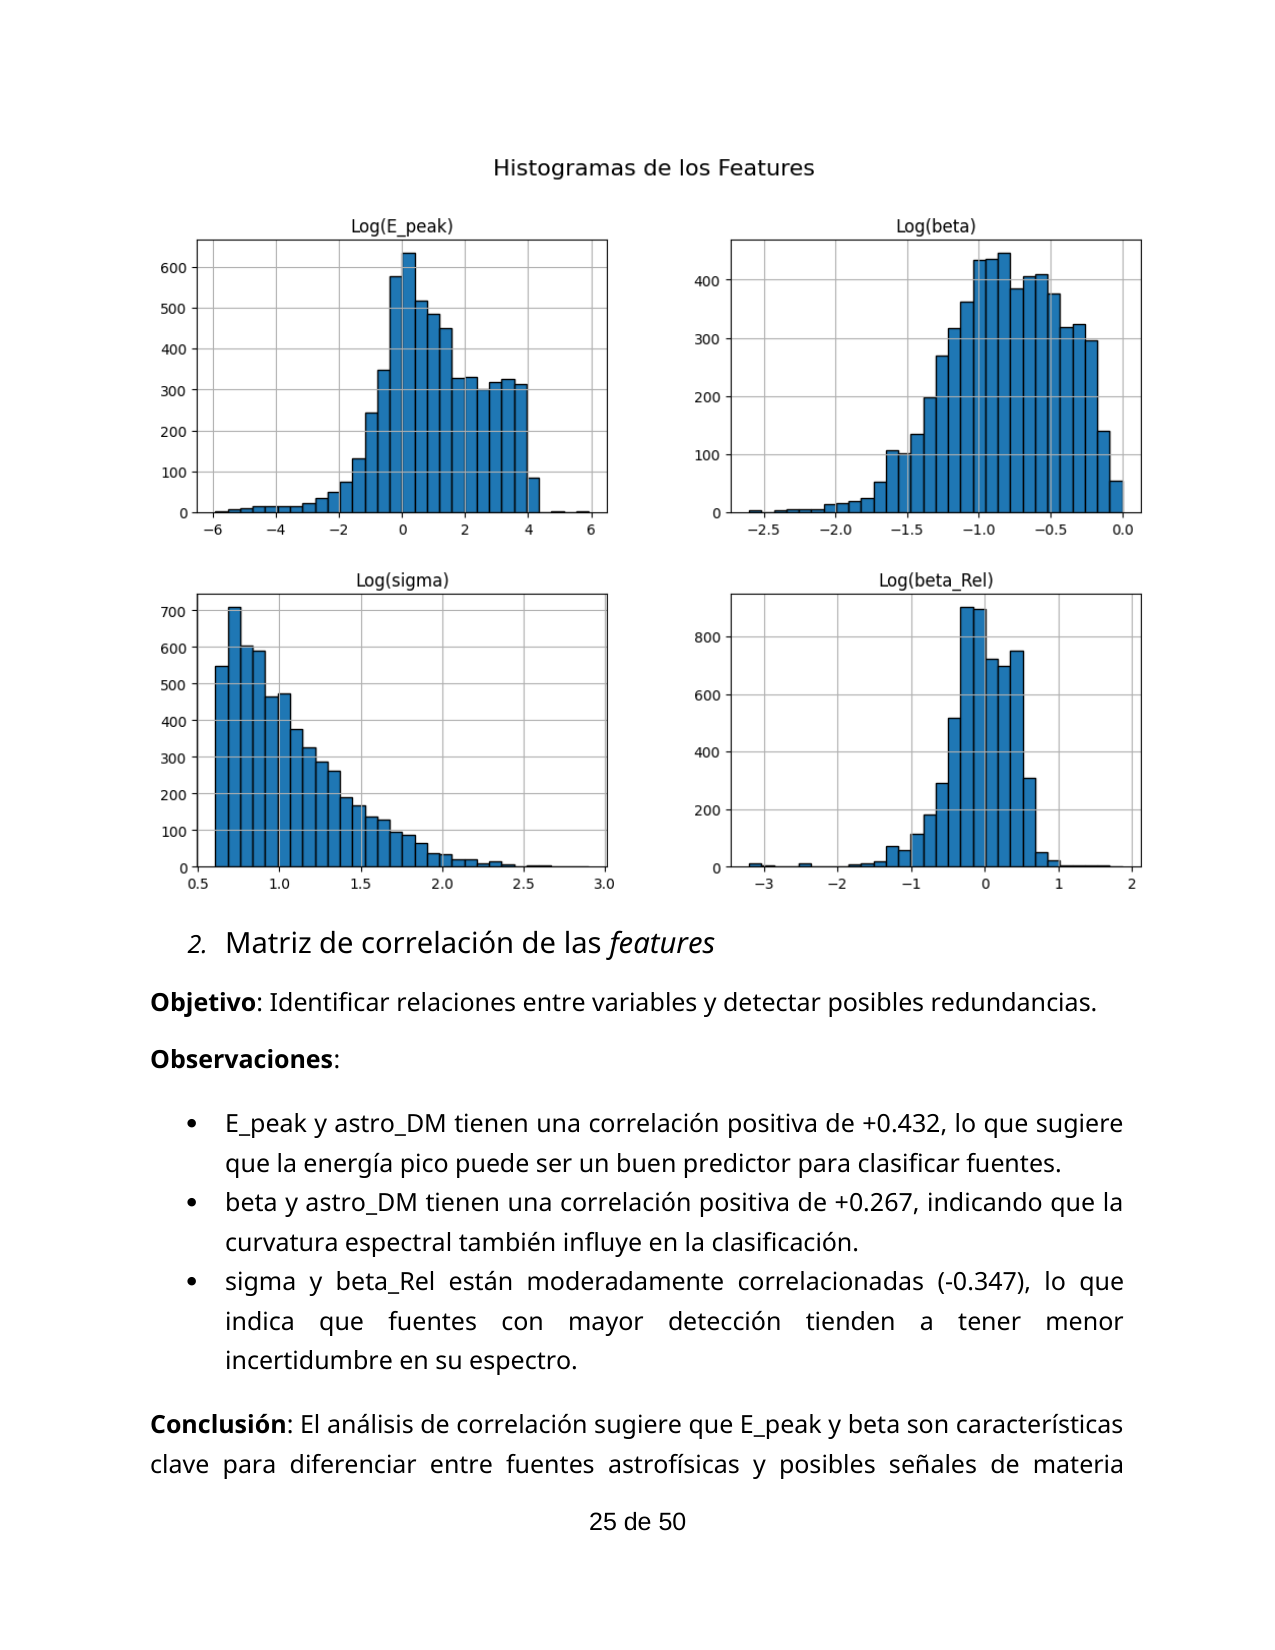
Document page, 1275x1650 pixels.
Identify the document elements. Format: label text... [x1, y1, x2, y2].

text Objetivo: Identificar relaciones entre variables y detectar posibles redundancias. [150, 985, 1125, 1019]
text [150, 1407, 1125, 1481]
picture [150, 150, 1151, 901]
list Matriz de correlación de las features [187, 922, 1125, 962]
list sigma y beta_Rel están moderadamente correlacionadas (-0.347), lo que indica que fuentes con mayor detección tienden a tener menor incertidumbre en su espectro. [187, 1264, 1125, 1377]
text Observaciones: [150, 1041, 1125, 1075]
list beta y astro_DM tienen una correlación positiva de +0.267, indicando que la curvatura espectral también influye en la clasificación. [187, 1185, 1125, 1258]
list E_peak y astro_DM tienen una correlación positiva de +0.432, lo que sugiere que la energía pico puede ser un buen predictor para clasificar fuentes. [187, 1106, 1125, 1179]
